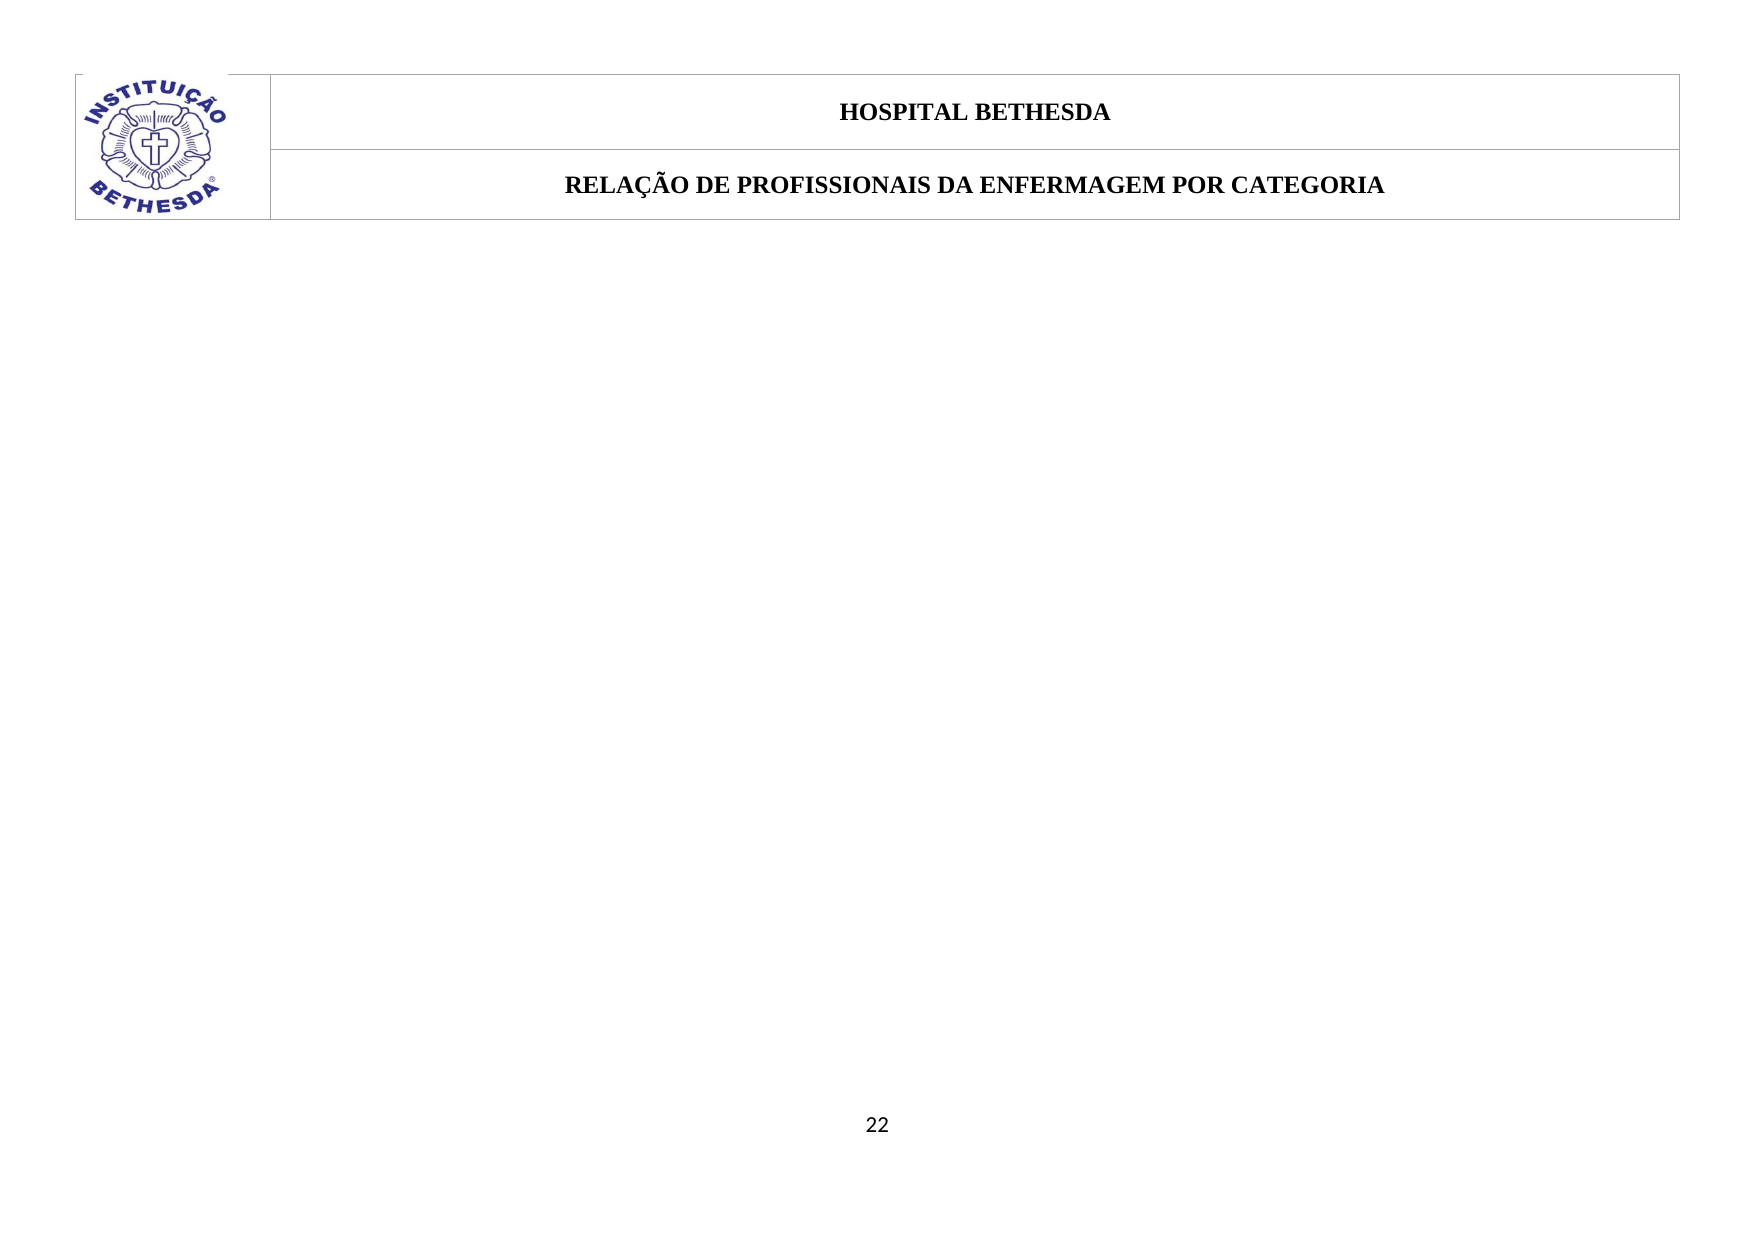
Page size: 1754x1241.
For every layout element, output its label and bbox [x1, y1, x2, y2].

picture [82, 74, 229, 219]
